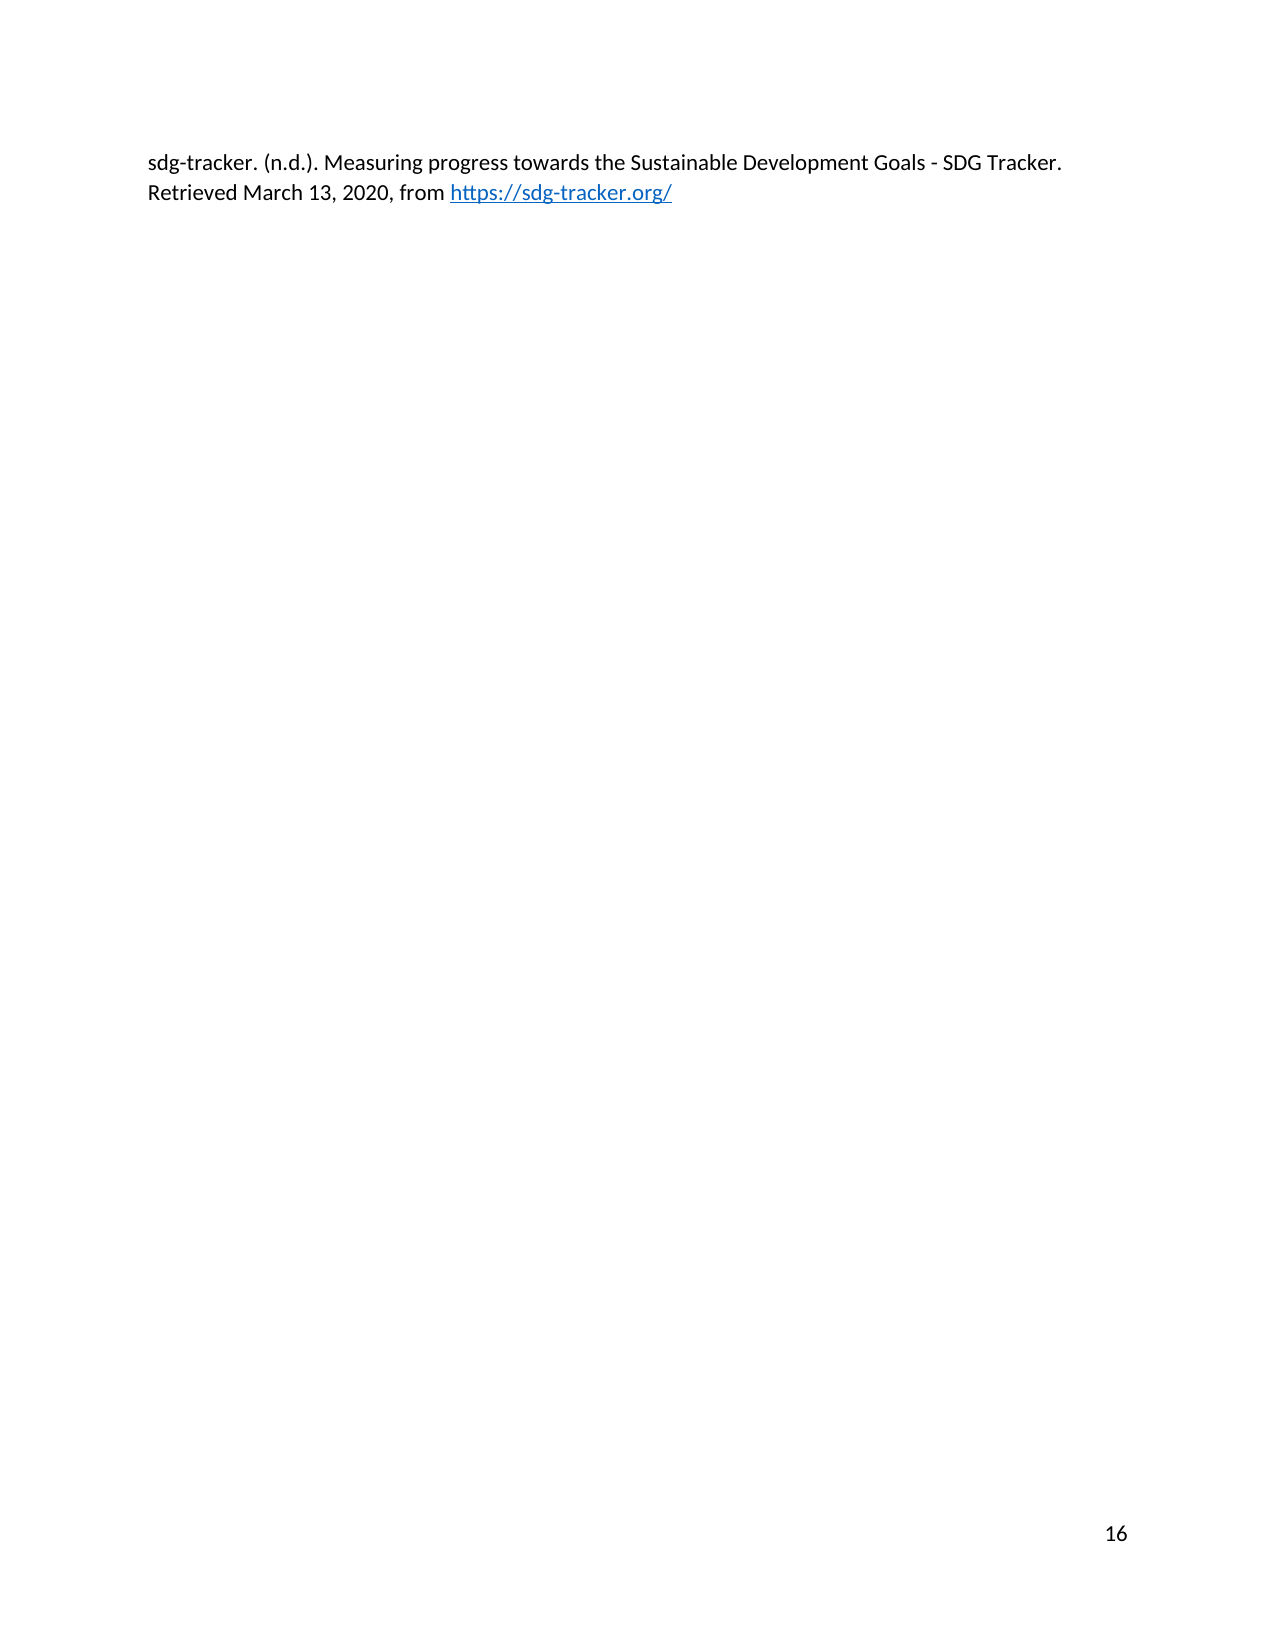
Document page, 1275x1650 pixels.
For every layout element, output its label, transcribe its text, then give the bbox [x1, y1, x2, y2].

text sdg-tracker. (n.d.). Measuring progress towards the Sustainable Development Goals - SDG Tracker. Retrieved March 13, 2020, from https://sdg-tracker.org/ [148, 148, 1127, 206]
